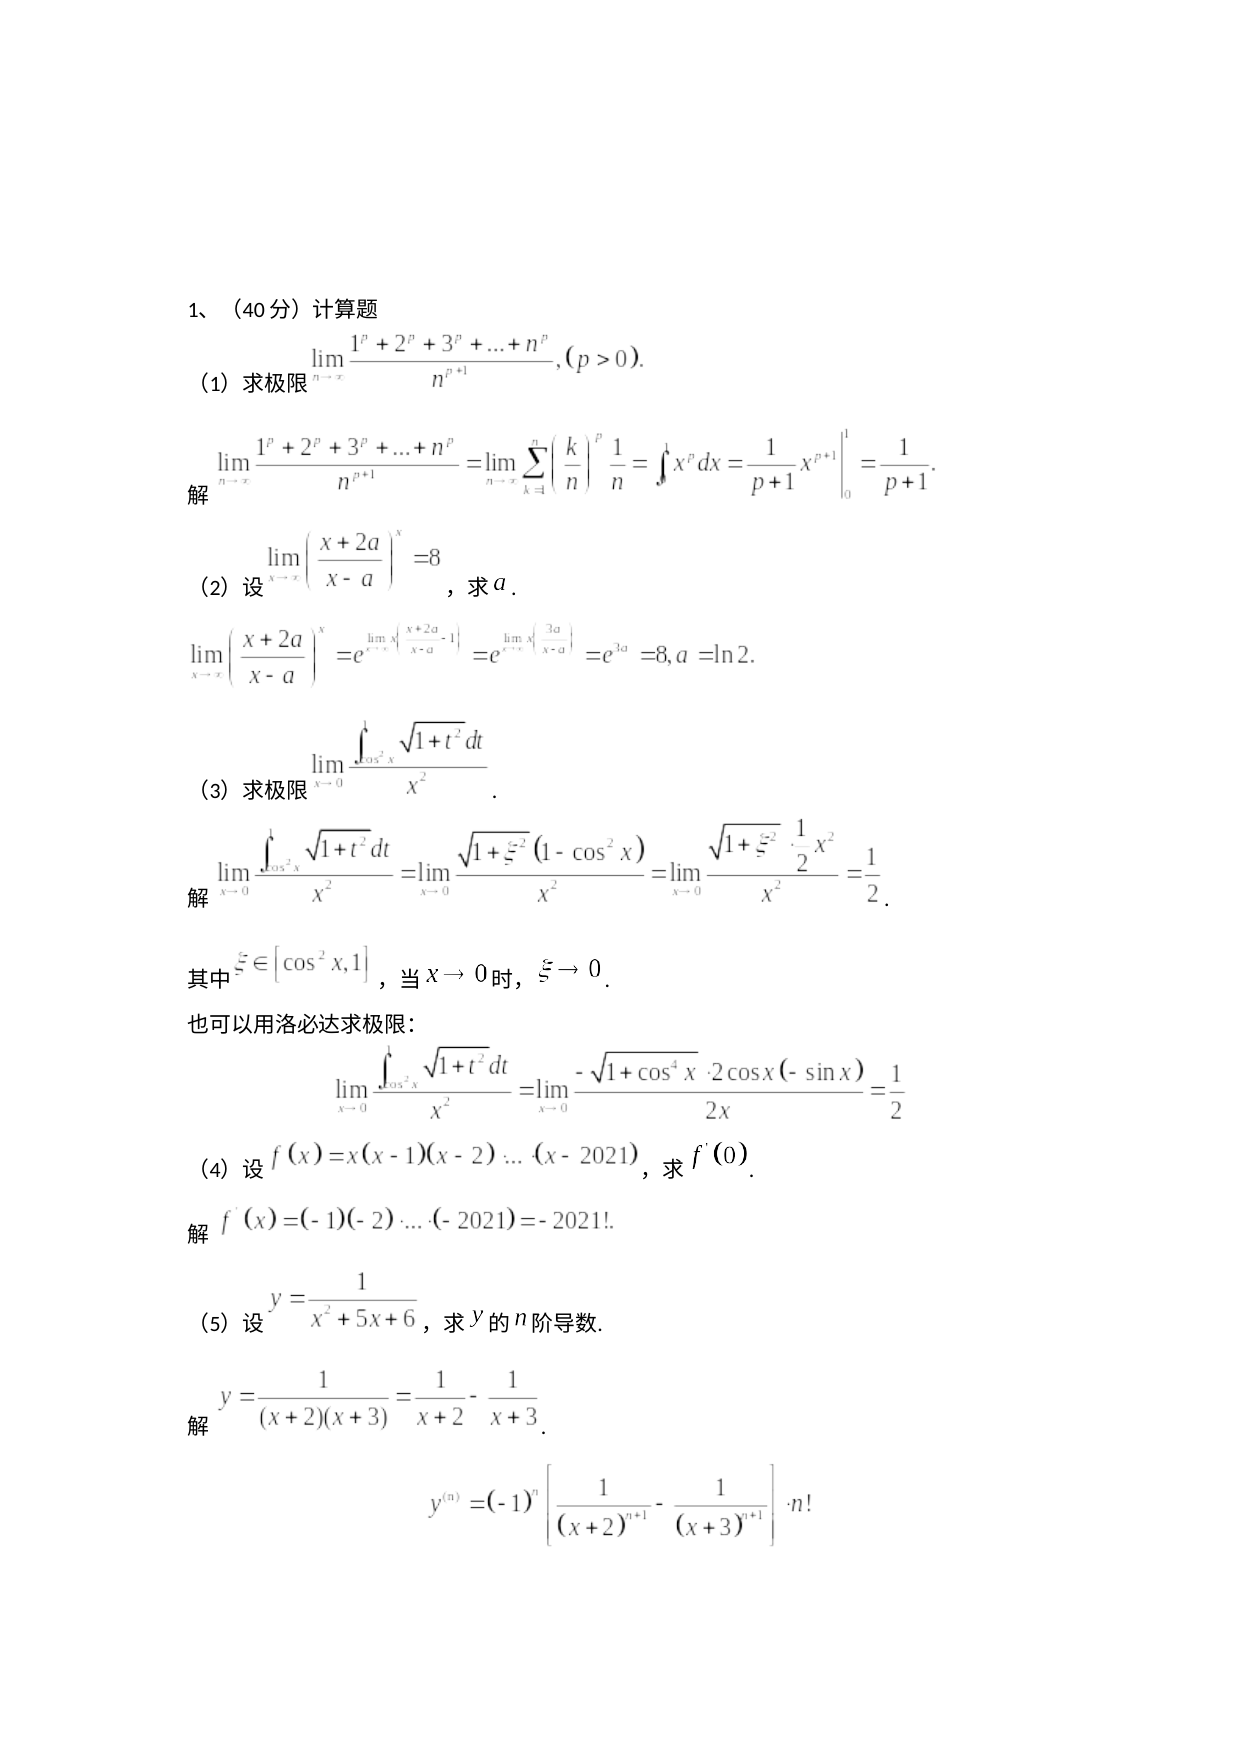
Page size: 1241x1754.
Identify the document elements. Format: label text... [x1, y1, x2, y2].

text 解 [187, 422, 1053, 519]
text （5）设，求的阶导数. [187, 1267, 1053, 1364]
text （3）求极限. [187, 714, 1053, 812]
text 1、（40分）计算题 [187, 292, 1053, 324]
text （4）设，求. [187, 1137, 1053, 1202]
text 解 . [187, 812, 1053, 942]
text 解 [187, 1202, 1053, 1267]
text 解 . [187, 1364, 1053, 1462]
text 其中，当时，. [187, 942, 1053, 1007]
text （2）设，求. [187, 519, 1053, 617]
text 也可以用洛必达求极限： [187, 1007, 1053, 1039]
text （1）求极限 [187, 324, 1053, 422]
